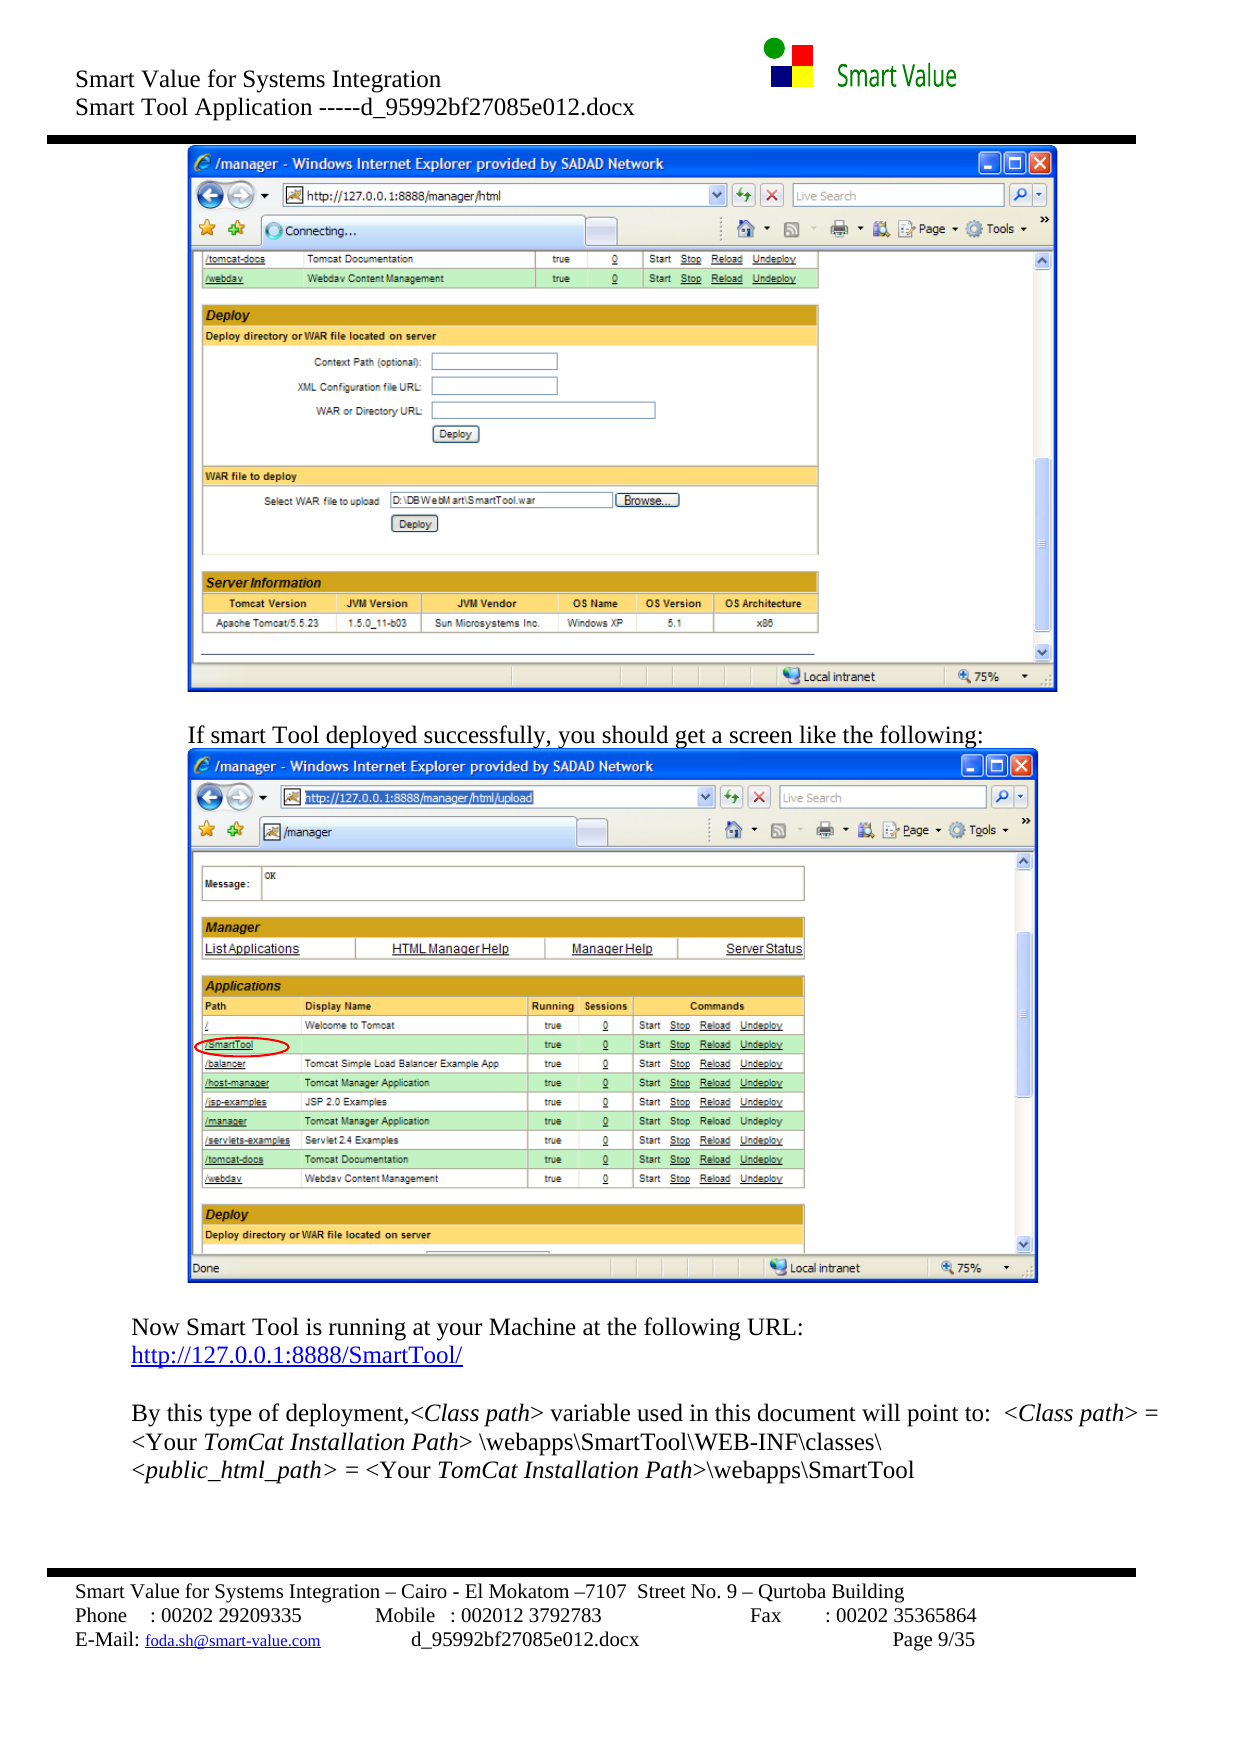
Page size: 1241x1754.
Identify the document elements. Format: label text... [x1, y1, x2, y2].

text By this type of deployment,<Class path> variable used in this document will point to: <Class path> = <Your TomCat Installation Path> \webapps\SmartTool\WEB-INF\classes\ [131, 1398, 1165, 1455]
text http://127.0.0.1:8888/SmartTool/ [131, 1340, 1165, 1369]
text Now Smart Tool is running at your Machine at the following URL: [131, 1312, 1165, 1340]
picture [187, 145, 1058, 692]
text <public_html_path> = <Your TomCat Installation Path>\webapps\SmartTool [131, 1455, 1165, 1484]
picture [187, 748, 1039, 1283]
text If smart Tool deployed successfully, you should get a screen like the following: [187, 720, 1165, 749]
